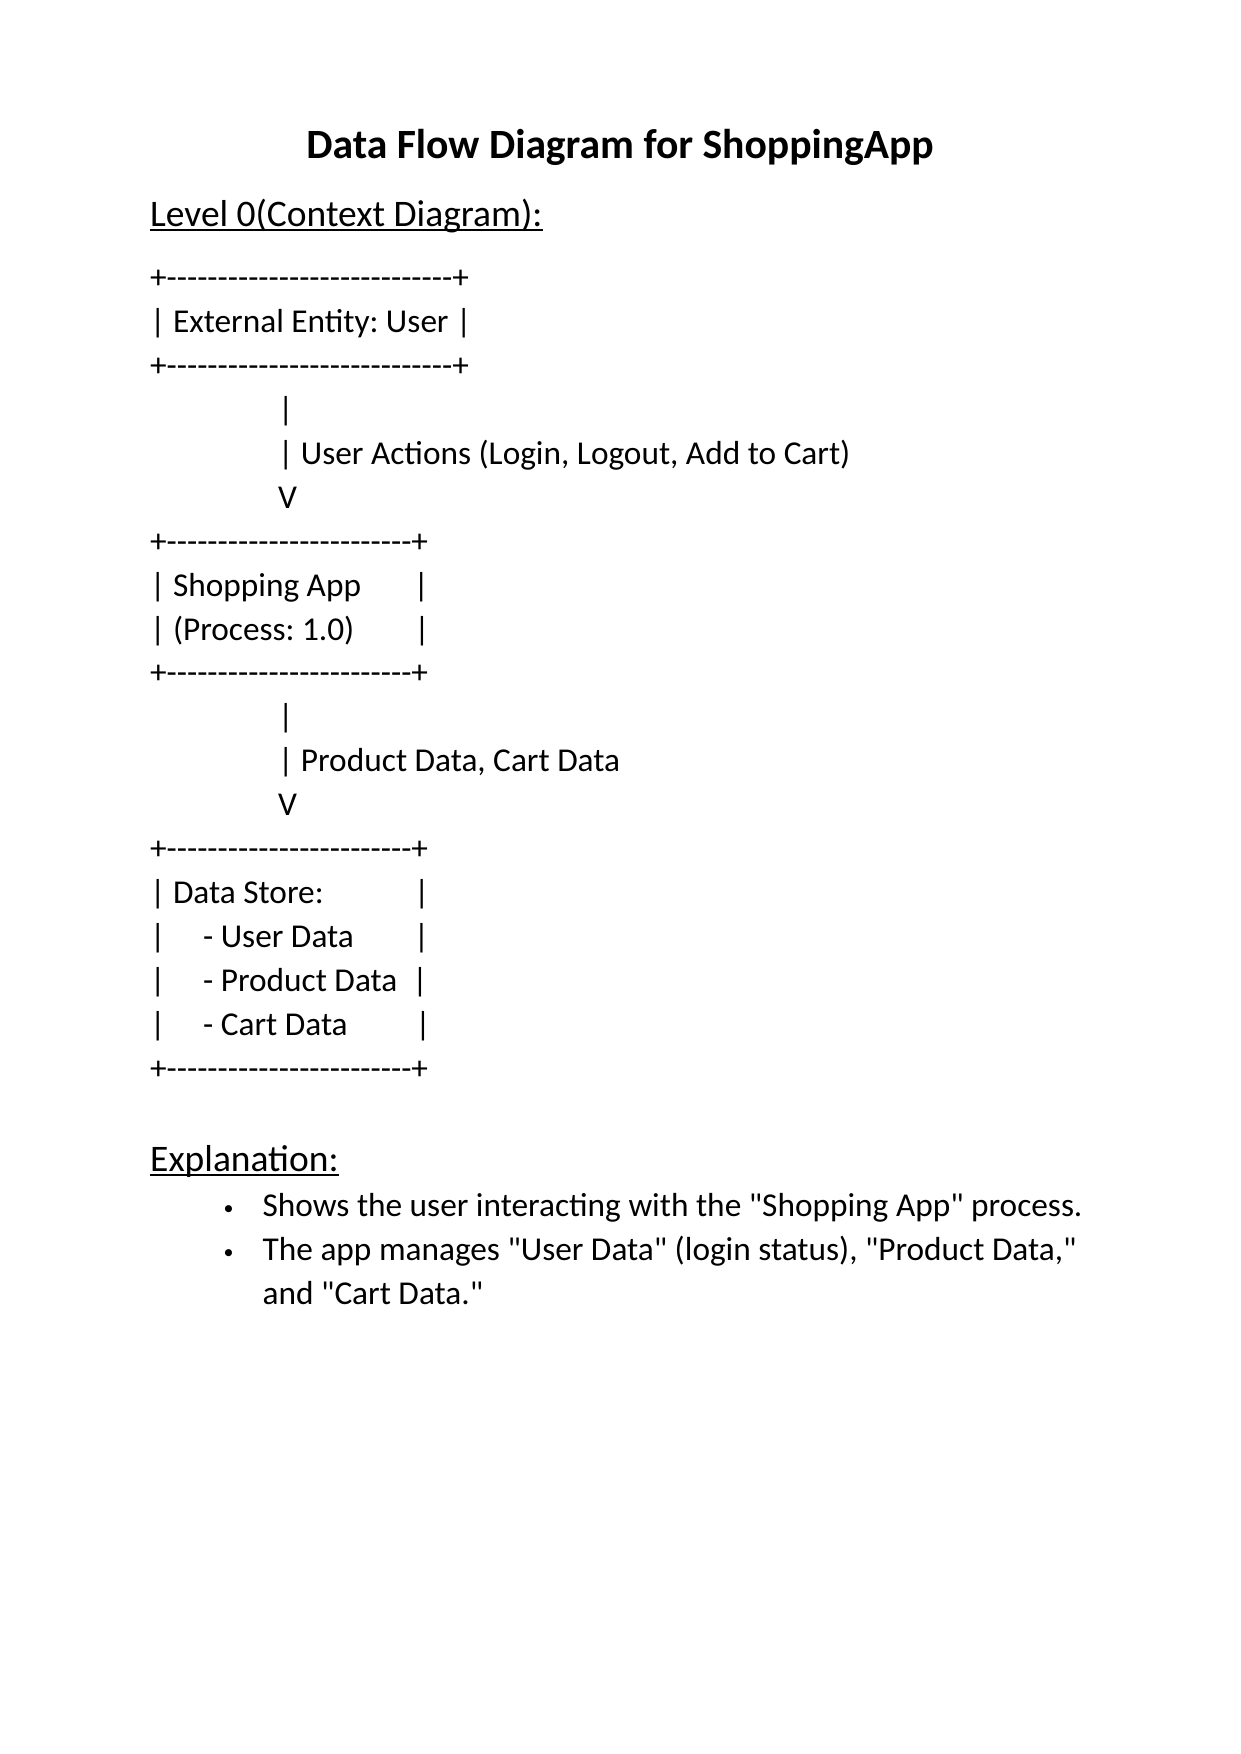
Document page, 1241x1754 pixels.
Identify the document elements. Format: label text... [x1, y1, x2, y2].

text | (Process: 1.0) | [150, 607, 1090, 648]
text Level 0(Context Diagram): [150, 190, 1090, 236]
text | - User Data | [150, 915, 1090, 956]
text | External Entity: User | [150, 300, 1090, 341]
text +------------------------+ [150, 827, 1090, 868]
text | [150, 388, 1090, 428]
text | - Cart Data | [150, 1003, 1090, 1044]
text | User Actions (Login, Logout, Add to Cart) [150, 432, 1090, 472]
text +----------------------------+ [150, 344, 1090, 384]
text +----------------------------+ [150, 256, 1090, 297]
text +------------------------+ [150, 519, 1090, 560]
text | Shopping App | [150, 563, 1090, 604]
list Shows the user interacting with the "Shopping App" process. [225, 1184, 1090, 1225]
text | Data Store: | [150, 871, 1090, 912]
text +------------------------+ [150, 651, 1090, 692]
text | [150, 695, 1090, 736]
text | - Product Data | [150, 959, 1090, 1000]
text Data Flow Diagram for ShoppingApp [150, 118, 1090, 169]
text V [150, 476, 1090, 516]
list The app manages "User Data" (login status), "Product Data," and "Cart Data." [225, 1228, 1090, 1313]
text Explanation: [150, 1135, 1090, 1181]
text +------------------------+ [150, 1047, 1090, 1088]
text | Product Data, Cart Data [150, 739, 1090, 780]
text V [150, 783, 1090, 824]
